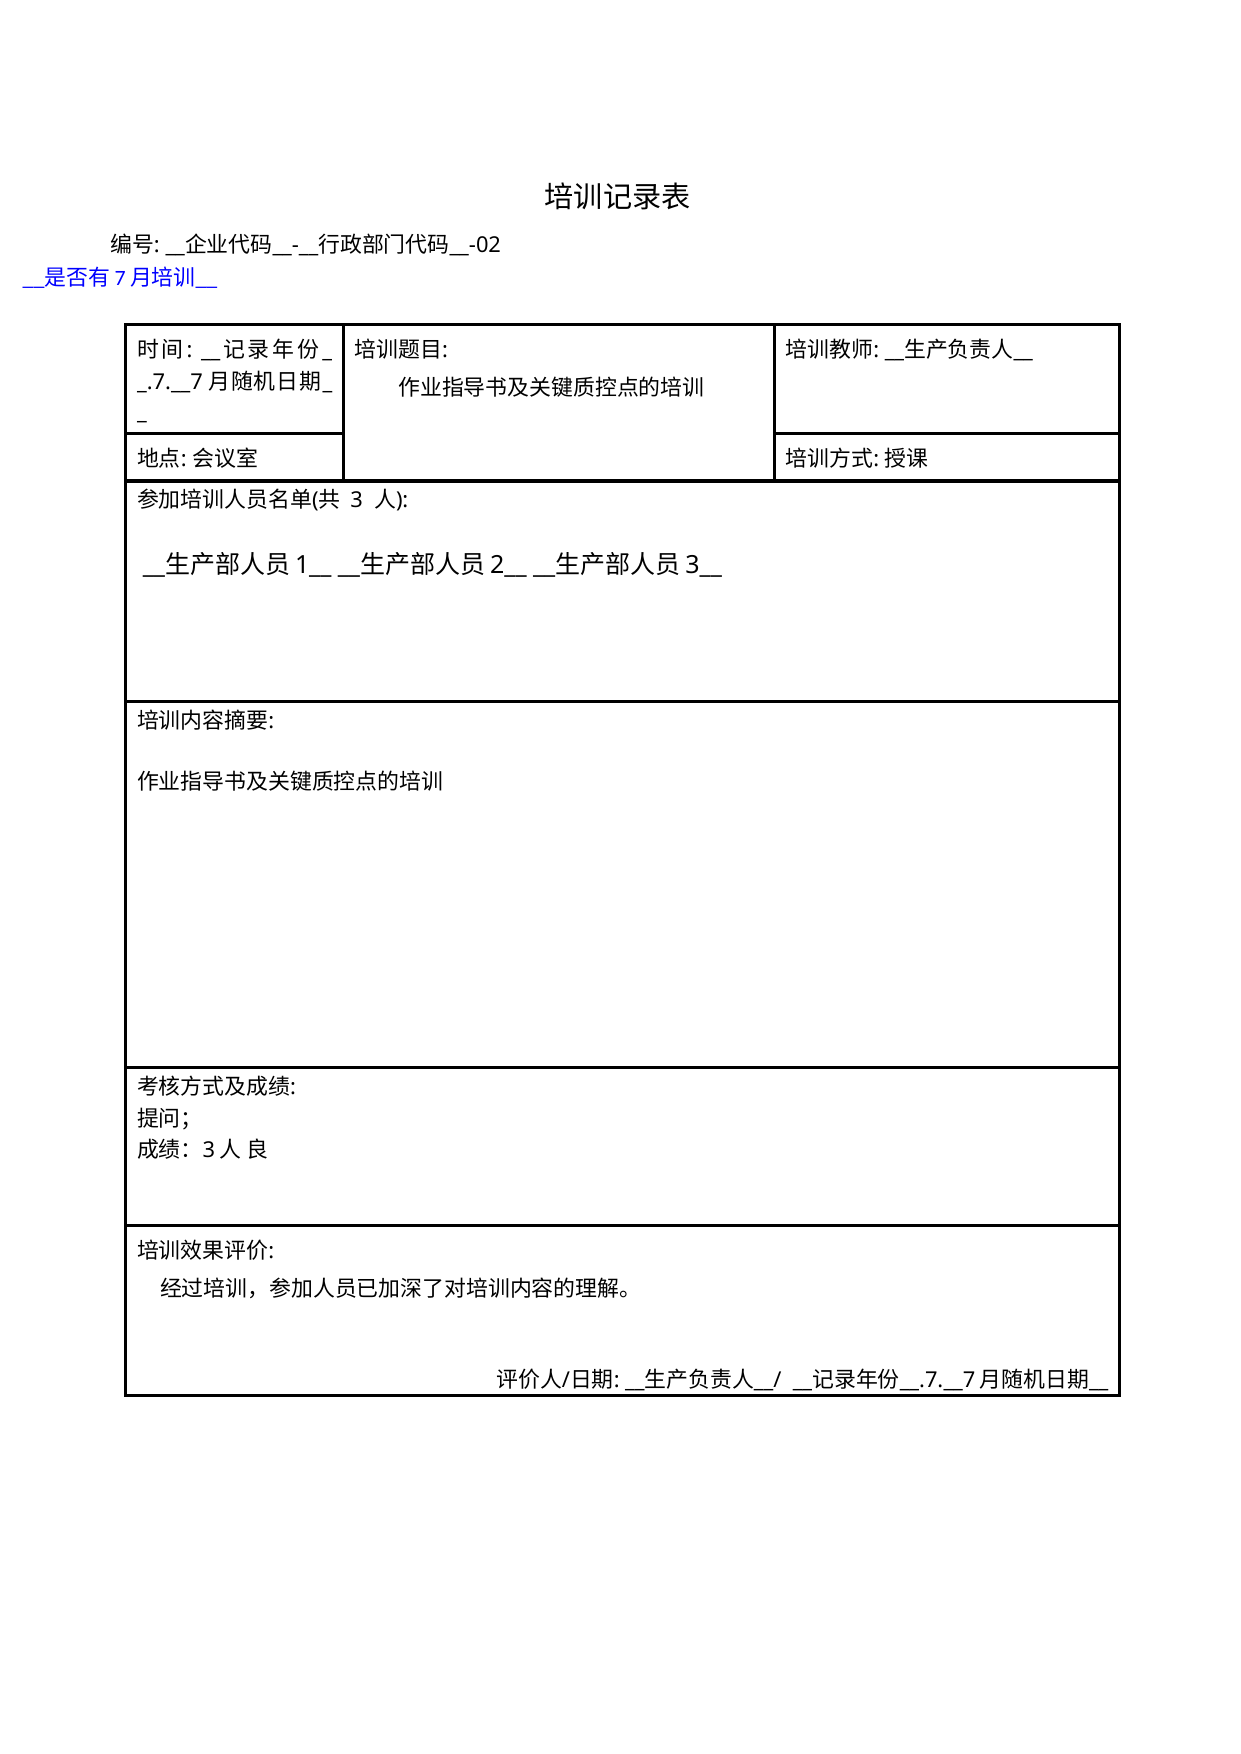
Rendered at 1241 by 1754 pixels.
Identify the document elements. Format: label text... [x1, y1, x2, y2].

table_cell 培训记录表 编号: __企业代码__-__行政部门代码__-02 __是否有7月培训__ [11, 162, 1224, 1604]
